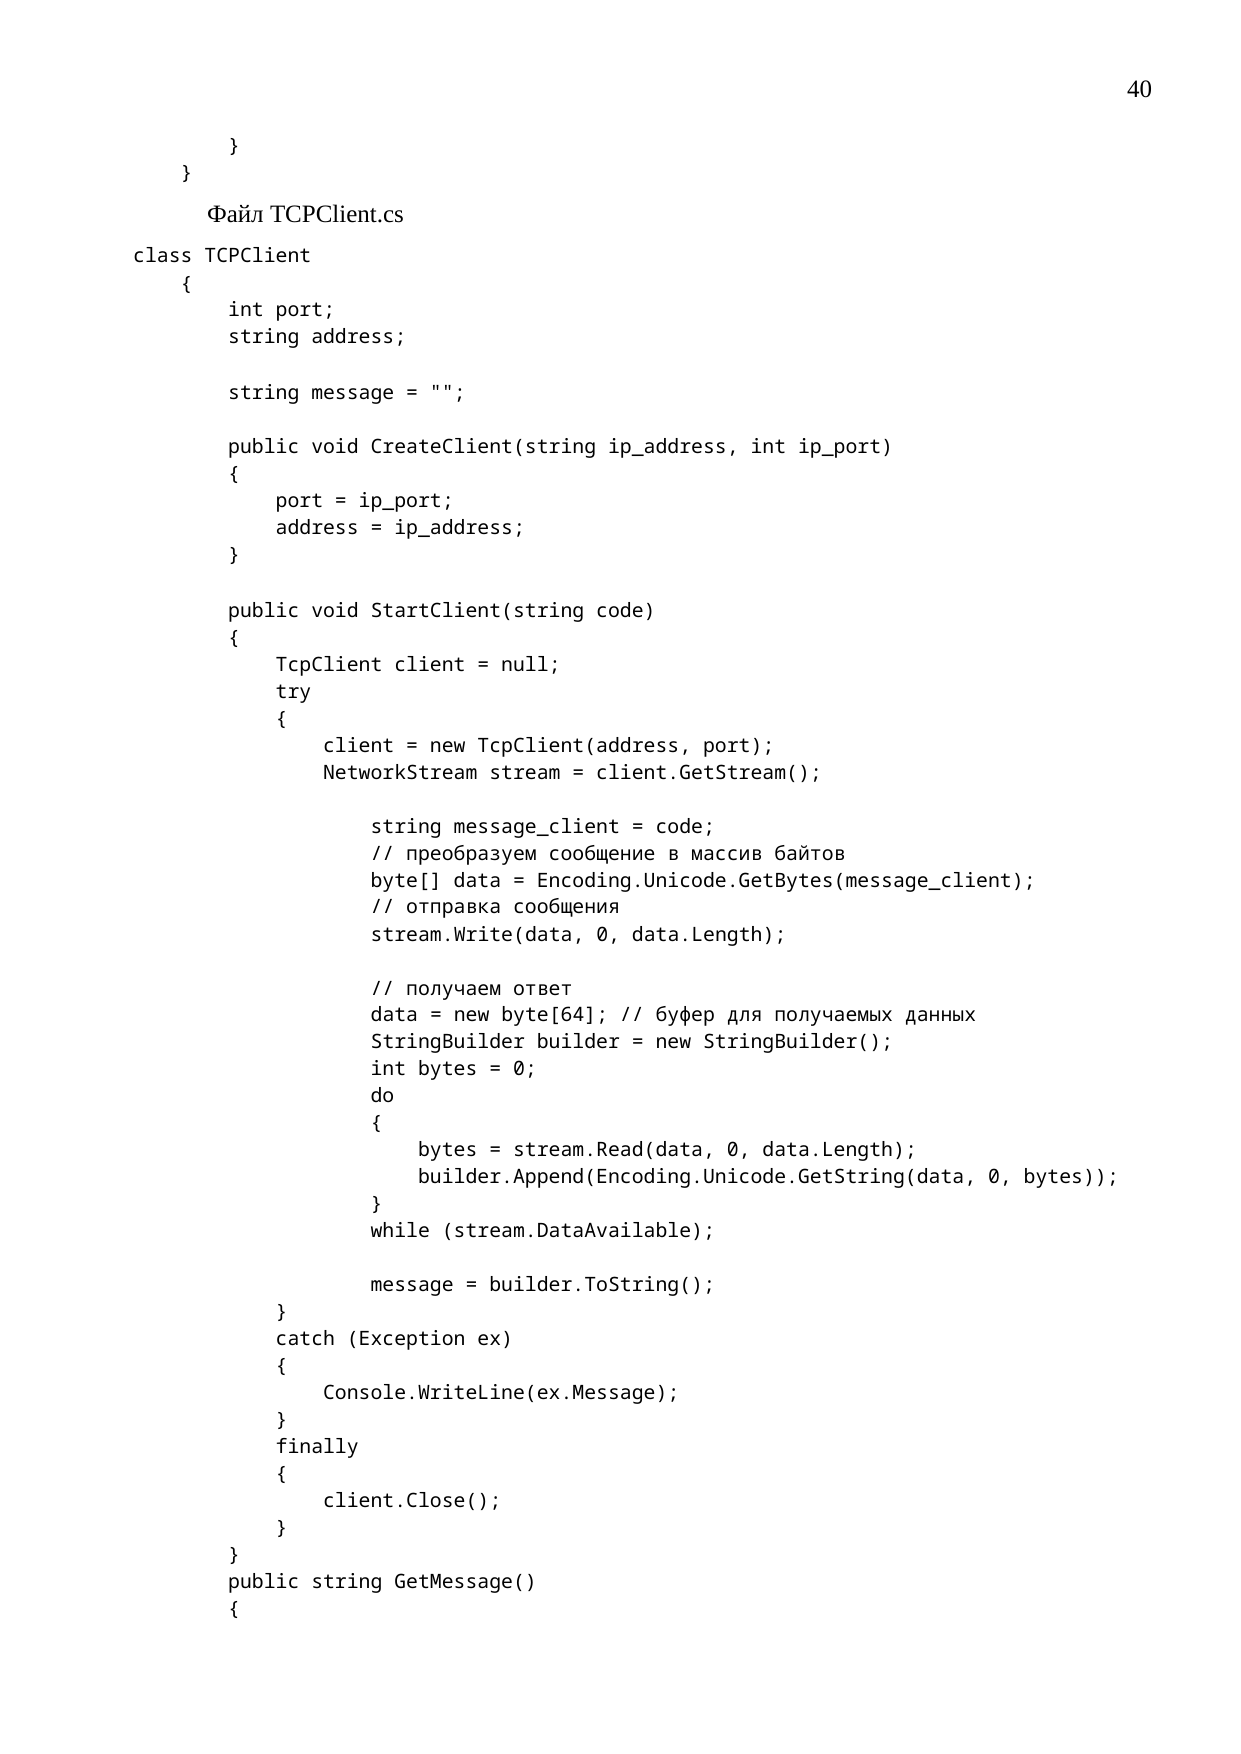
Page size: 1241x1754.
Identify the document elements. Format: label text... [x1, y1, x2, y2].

text public void CreateClient(string ip_address, int ip_port) [133, 432, 1152, 459]
text { [133, 459, 1152, 486]
text client.Close(); [133, 1486, 1152, 1513]
text } [133, 158, 1152, 185]
text // отправка сообщения [133, 893, 1152, 920]
text } [133, 1189, 1152, 1217]
text { [133, 1459, 1152, 1486]
text } [133, 1540, 1152, 1567]
text public void StartClient(string code) [133, 596, 1152, 623]
text do [133, 1082, 1152, 1109]
text client = new TcpClient(address, port); [133, 731, 1152, 758]
text data = new byte[64]; // буфер для получаемых данных [133, 1001, 1152, 1028]
text message = builder.ToString(); [133, 1271, 1152, 1297]
text bytes = stream.Read(data, 0, data.Length); [133, 1136, 1152, 1163]
text int bytes = 0; [133, 1055, 1152, 1082]
text { [133, 1594, 1152, 1621]
text finally [133, 1432, 1152, 1459]
text builder.Append(Encoding.Unicode.GetString(data, 0, bytes)); [133, 1163, 1152, 1189]
text class TCPClient [133, 242, 1152, 269]
text } [133, 1297, 1152, 1324]
text string message_client = code; [133, 812, 1152, 839]
text string address; [133, 323, 1152, 350]
text Console.WriteLine(ex.Message); [133, 1378, 1152, 1405]
text { [133, 1109, 1152, 1136]
text int port; [133, 296, 1152, 323]
text address = ip_address; [133, 513, 1152, 540]
text while (stream.DataAvailable); [133, 1217, 1152, 1243]
text TcpClient client = null; [133, 650, 1152, 677]
text { [133, 623, 1152, 650]
text port = ip_port; [133, 486, 1152, 513]
text } [133, 1513, 1152, 1540]
text byte[] data = Encoding.Unicode.GetBytes(message_client); [133, 866, 1152, 893]
text stream.Write(data, 0, data.Length); [133, 920, 1152, 947]
text public string GetMessage() [133, 1567, 1152, 1594]
text Файл TCPClient.cs [133, 199, 1152, 227]
text // получаем ответ [133, 974, 1152, 1001]
text { [133, 1351, 1152, 1378]
text } [133, 1405, 1152, 1432]
text NetworkStream stream = client.GetStream(); [133, 758, 1152, 785]
text string message = ""; [133, 378, 1152, 405]
text } [133, 131, 1152, 158]
text catch (Exception ex) [133, 1324, 1152, 1351]
text try [133, 677, 1152, 704]
text { [133, 269, 1152, 296]
text } [133, 540, 1152, 567]
text // преобразуем сообщение в массив байтов [133, 839, 1152, 866]
text { [133, 704, 1152, 731]
text StringBuilder builder = new StringBuilder(); [133, 1028, 1152, 1055]
